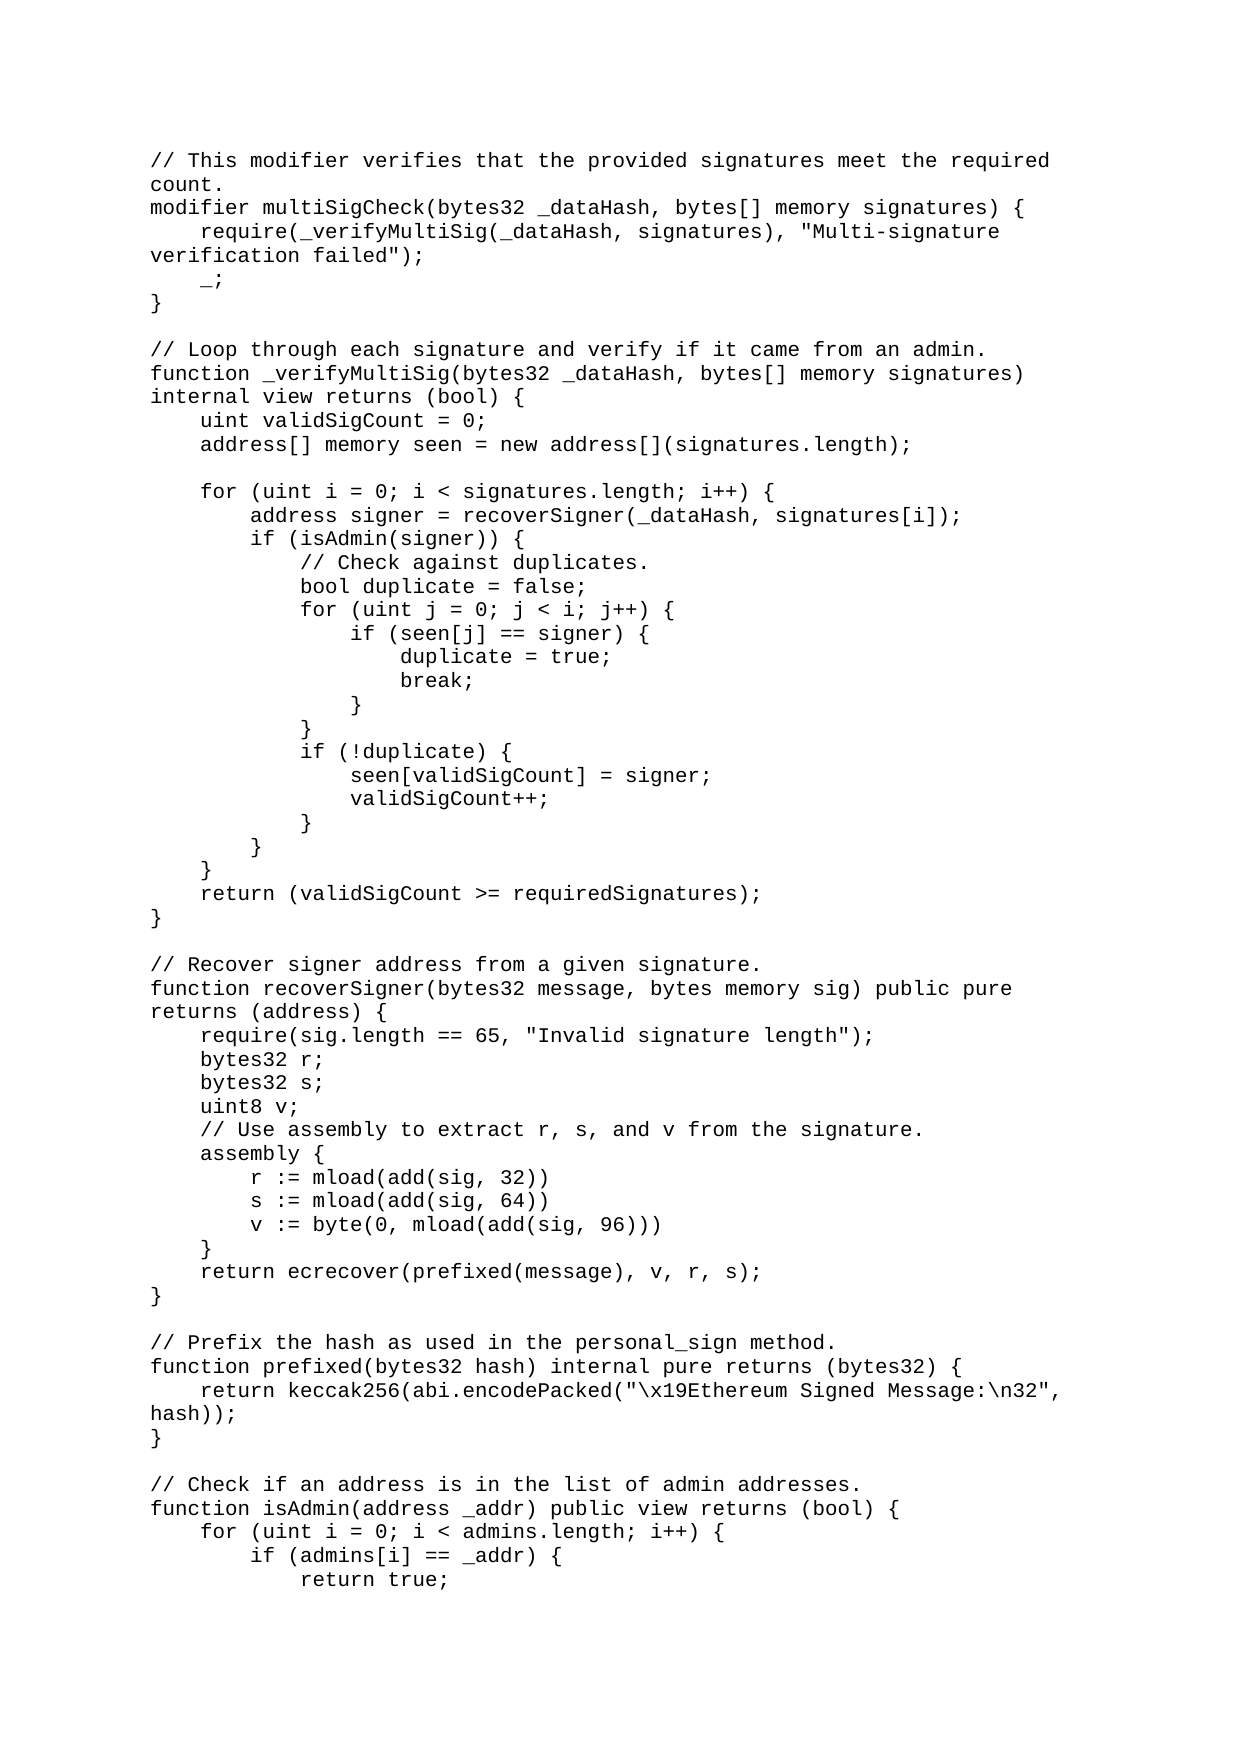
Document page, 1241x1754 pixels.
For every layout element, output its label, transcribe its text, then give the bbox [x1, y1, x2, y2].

text address signer = recoverSigner(_dataHash, signatures[i]); [150, 505, 1090, 528]
text // Prefix the hash as used in the personal_sign method. [150, 1332, 1090, 1356]
text uint8 v; [150, 1096, 1090, 1119]
text v := byte(0, mload(add(sig, 96))) [150, 1214, 1090, 1238]
text } [150, 292, 1090, 316]
text assembly { [150, 1143, 1090, 1167]
text seen[validSigCount] = signer; [150, 765, 1090, 788]
text r := mload(add(sig, 32)) [150, 1167, 1090, 1190]
text return true; [150, 1569, 1090, 1592]
text duplicate = true; [150, 647, 1090, 670]
text for (uint j = 0; j < i; j++) { [150, 599, 1090, 623]
text } [150, 812, 1090, 836]
text } [150, 717, 1090, 741]
text // Check against duplicates. [150, 552, 1090, 576]
text // Use assembly to extract r, s, and v from the signature. [150, 1119, 1090, 1143]
text if (isAdmin(signer)) { [150, 528, 1090, 552]
text if (admins[i] == _addr) { [150, 1545, 1090, 1569]
text if (!duplicate) { [150, 741, 1090, 765]
text modifier multiSigCheck(bytes32 _dataHash, bytes[] memory signatures) { [150, 197, 1090, 221]
text bool duplicate = false; [150, 576, 1090, 599]
text function prefixed(bytes32 hash) internal pure returns (bytes32) { [150, 1356, 1090, 1379]
text // Loop through each signature and verify if it came from an admin. [150, 339, 1090, 363]
text } [150, 1427, 1090, 1451]
text return ecrecover(prefixed(message), v, r, s); [150, 1261, 1090, 1285]
text // This modifier verifies that the provided signatures meet the required count. [150, 150, 1090, 197]
text // Recover signer address from a given signature. [150, 954, 1090, 978]
text // Check if an address is in the list of admin addresses. [150, 1474, 1090, 1498]
text require(_verifyMultiSig(_dataHash, signatures), "Multi-signature verification failed"); [150, 221, 1090, 268]
text } [150, 836, 1090, 859]
text uint validSigCount = 0; [150, 410, 1090, 434]
text bytes32 s; [150, 1072, 1090, 1096]
text break; [150, 670, 1090, 694]
text _; [150, 268, 1090, 292]
text return (validSigCount >= requiredSignatures); [150, 883, 1090, 907]
text validSigCount++; [150, 788, 1090, 812]
text function _verifyMultiSig(bytes32 _dataHash, bytes[] memory signatures) internal view returns (bool) { [150, 363, 1090, 410]
text } [150, 694, 1090, 717]
text } [150, 1285, 1090, 1309]
text } [150, 907, 1090, 930]
text function recoverSigner(bytes32 message, bytes memory sig) public pure returns (address) { [150, 978, 1090, 1025]
text address[] memory seen = new address[](signatures.length); [150, 434, 1090, 457]
text for (uint i = 0; i < signatures.length; i++) { [150, 481, 1090, 505]
text bytes32 r; [150, 1048, 1090, 1072]
text return keccak256(abi.encodePacked("\x19Ethereum Signed Message:\n32", hash)); [150, 1379, 1090, 1427]
text s := mload(add(sig, 64)) [150, 1190, 1090, 1214]
text if (seen[j] == signer) { [150, 623, 1090, 647]
text require(sig.length == 65, "Invalid signature length"); [150, 1025, 1090, 1048]
text } [150, 1238, 1090, 1261]
text } [150, 859, 1090, 883]
text function isAdmin(address _addr) public view returns (bool) { [150, 1498, 1090, 1521]
text for (uint i = 0; i < admins.length; i++) { [150, 1521, 1090, 1545]
